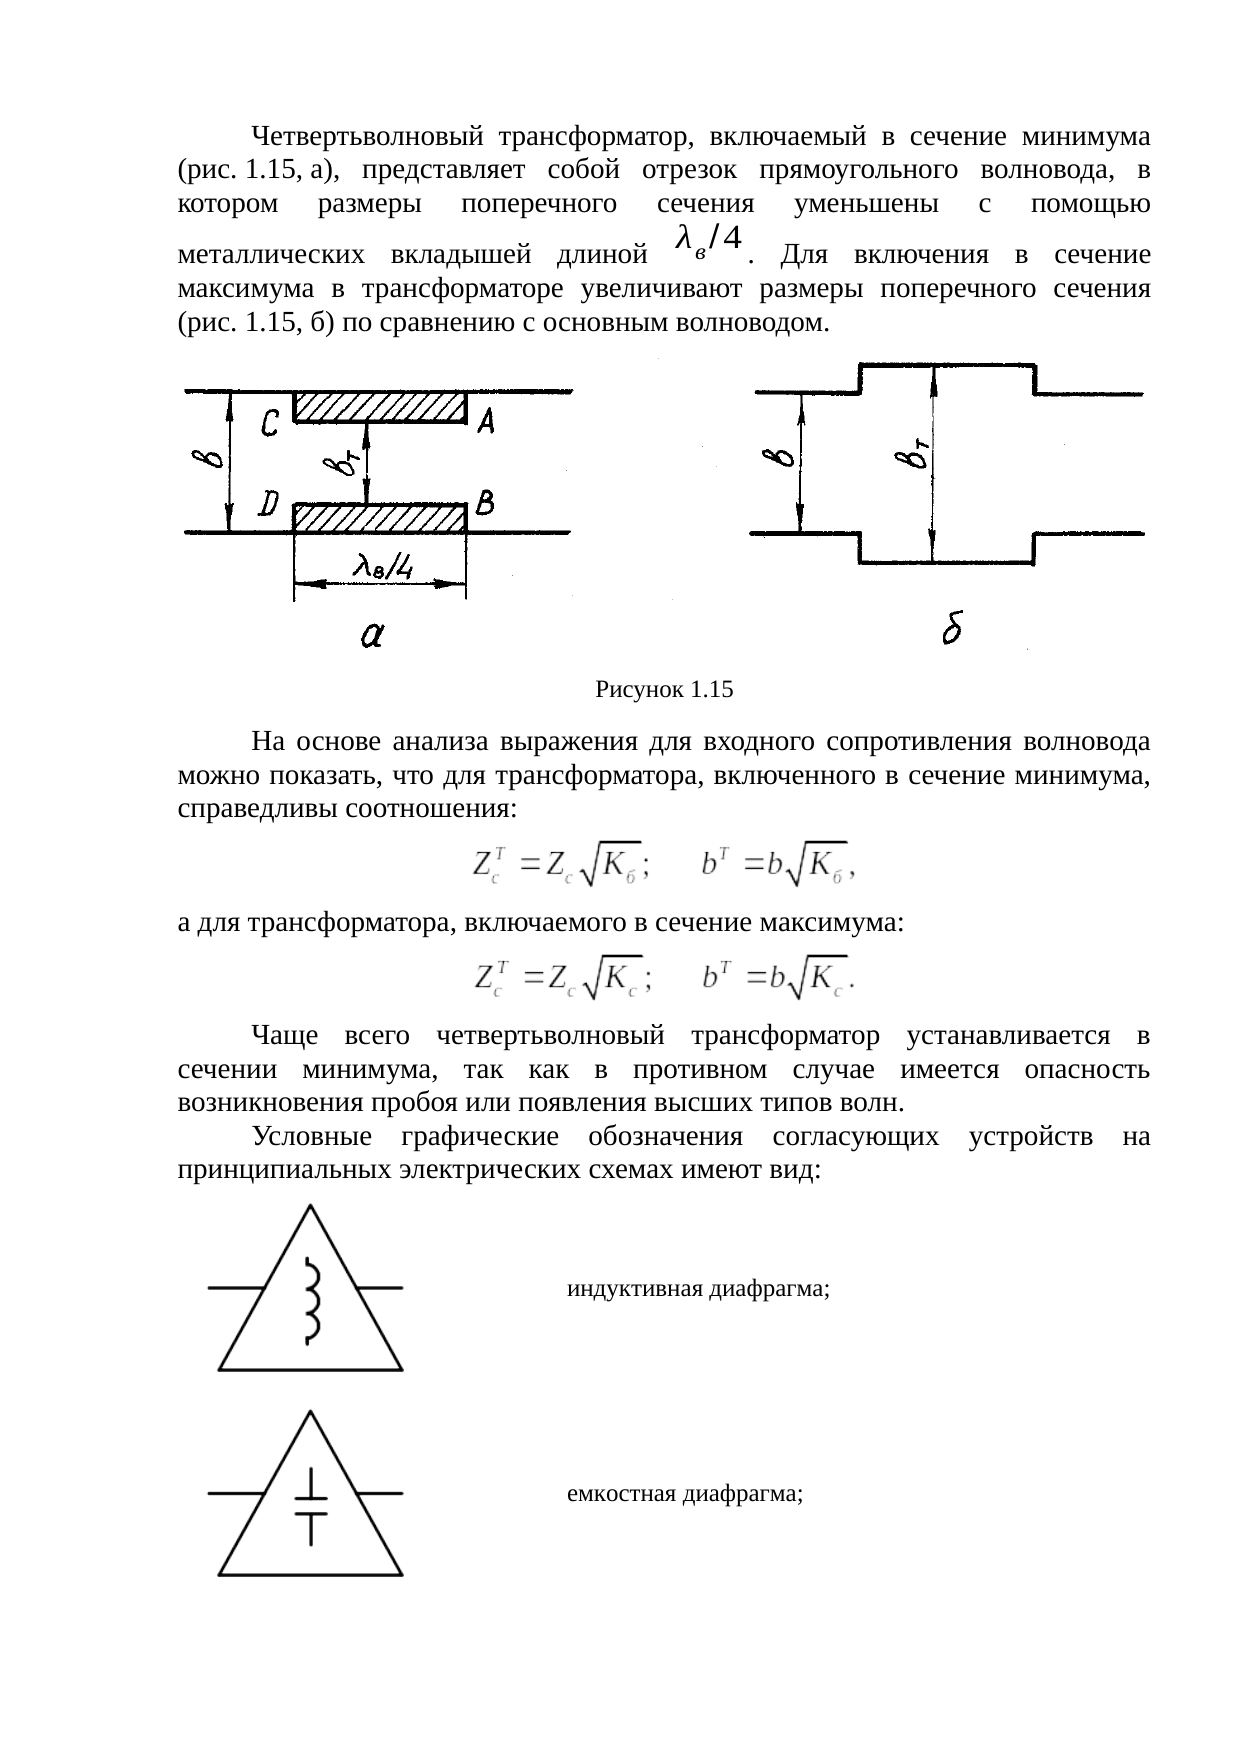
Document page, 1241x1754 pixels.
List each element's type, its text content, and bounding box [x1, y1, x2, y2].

text Условные графические обозначения согласующих устройств на принципиальных электрических схемах имеют вид: [177, 1118, 1152, 1185]
text Рисунок 1.15 [177, 674, 1152, 703]
text На основе анализа выражения для входного сопротивления волновода можно показать, что для трансформатора, включенного в сечение минимума, справедливы соотношения: [177, 723, 1152, 824]
text Чаще всего четвертьволновый трансформатор устанавливается в сечении минимума, так как в противном случае имеется опасность возникновения пробоя или появления высших типов волн. [177, 1017, 1152, 1118]
table_header [192, 1185, 556, 1390]
table_cell емкостная диафрагма; [556, 1390, 1137, 1595]
text а для трансформатора, включаемого в сечение максимума: [177, 904, 1152, 938]
table_header индуктивная диафрагма; [556, 1185, 1137, 1390]
picture [181, 358, 1148, 654]
table_cell [192, 1390, 556, 1595]
text Четвертьволновый трансформатор, включаемый в сечение минимума (рис. 1.15, а), представляет собой отрезок прямоугольного волновода, в котором размеры поперечного сечения уменьшены с помощью металлических вкладышей длиной . Для включения в сечение максимума в трансформаторе увеличивают размеры поперечного сечения (рис. 1.15, б) по сравнению с основным волноводом. [177, 118, 1152, 337]
